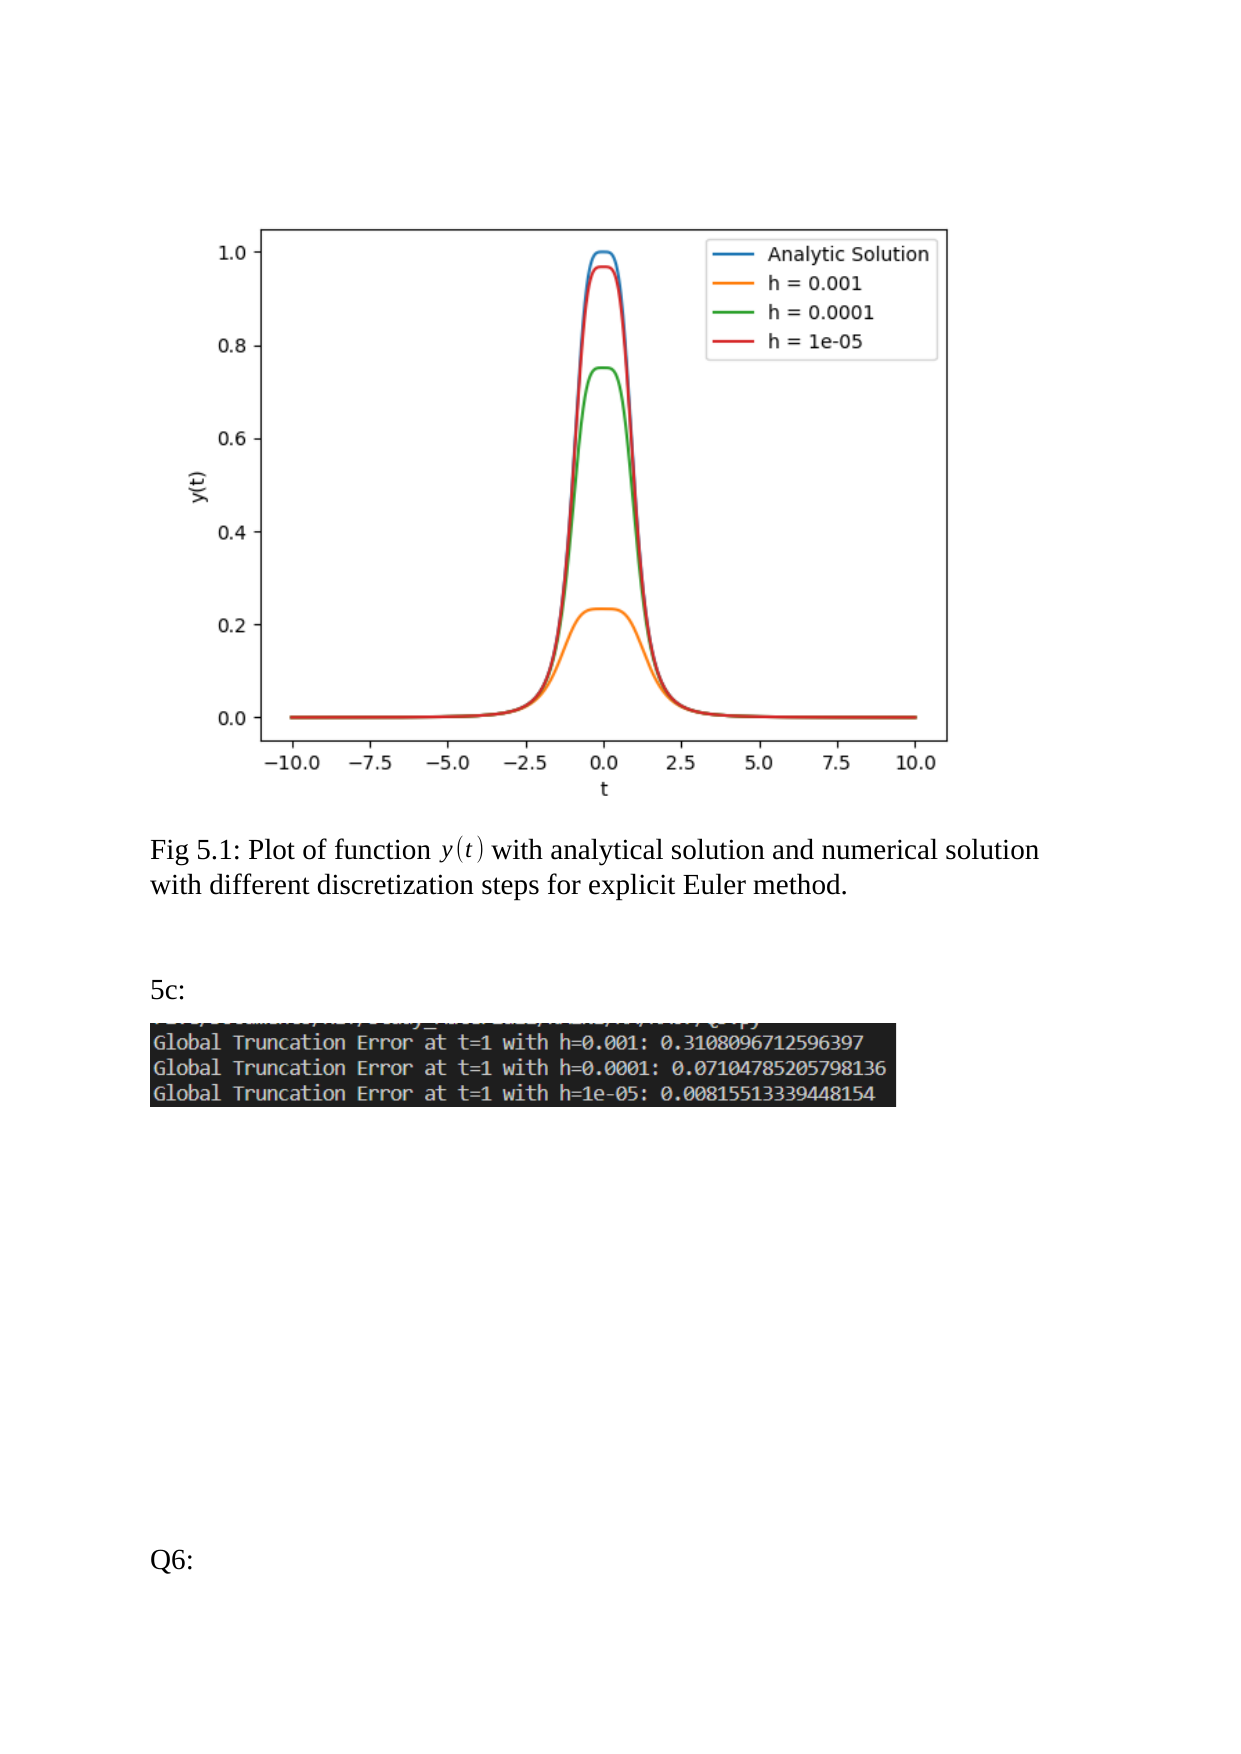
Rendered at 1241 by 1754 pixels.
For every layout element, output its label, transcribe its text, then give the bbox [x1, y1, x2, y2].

text Fig 5.1: Plot of function with analytical solution and numerical solution with different discretization steps for explicit Euler method. [150, 832, 1090, 901]
picture [150, 1023, 897, 1107]
picture [150, 150, 1035, 814]
text Q6: [150, 1542, 1090, 1576]
text 5c: [150, 972, 1090, 1005]
